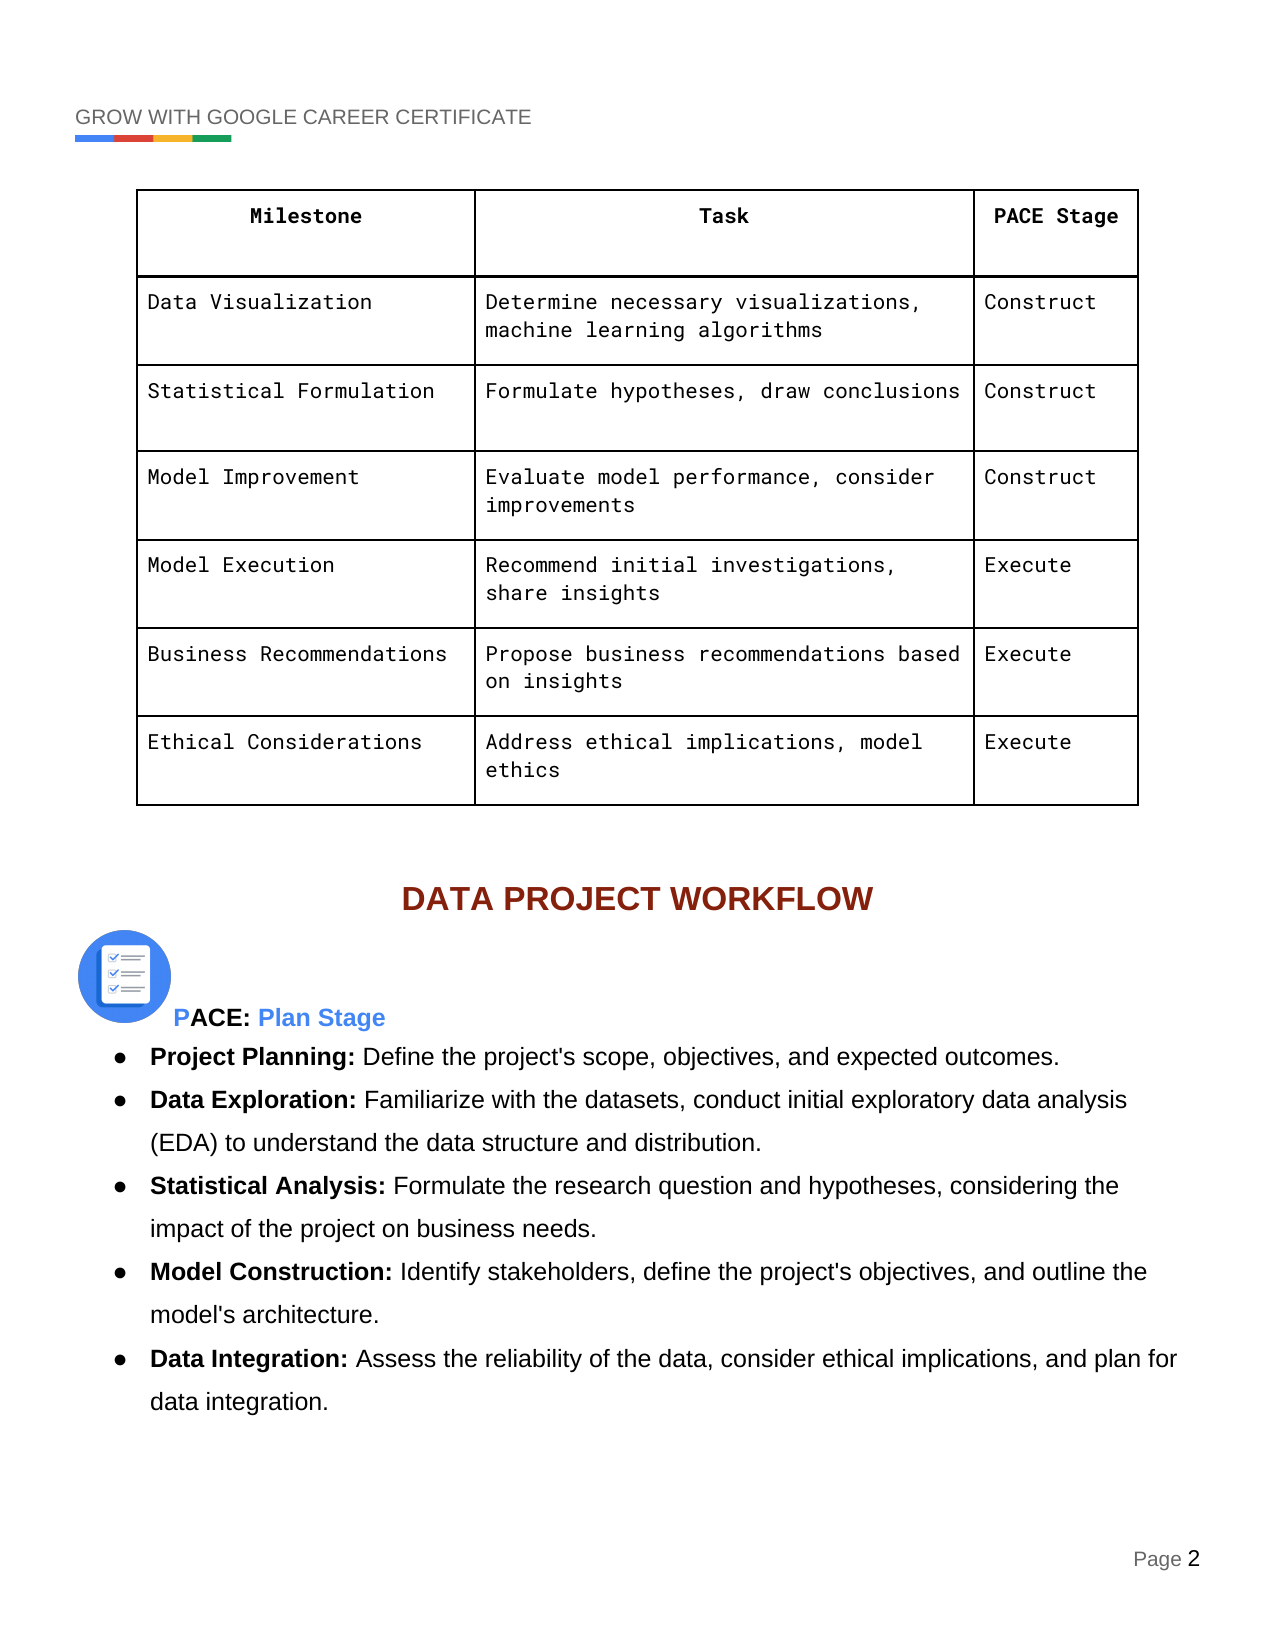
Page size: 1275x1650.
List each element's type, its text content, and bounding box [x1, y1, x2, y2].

table_cell Construct [975, 452, 1137, 538]
table_cell Propose business recommendations based on insights [476, 629, 973, 715]
list Model Construction: Identify stakeholders, define the project's objectives, and outline the model's architecture. [112, 1257, 1200, 1329]
table_header Milestone [138, 191, 474, 275]
table_cell Execute [975, 629, 1137, 715]
text DATA PROJECT WORKFLOW [75, 879, 1200, 917]
table_header PACE Stage [975, 191, 1137, 275]
list Data Exploration: Familiarize with the datasets, conduct initial exploratory data analysis (EDA) to understand the data structure and distribution. [112, 1085, 1200, 1157]
table_cell Formulate hypotheses, draw conclusions [476, 366, 973, 450]
table_cell Construct [975, 278, 1137, 364]
table_cell Execute [975, 717, 1137, 803]
table_cell Data Visualization [138, 278, 474, 364]
list Data Integration: Assess the reliability of the data, consider ethical implications, and plan for data integration. [112, 1343, 1200, 1415]
table_cell Statistical Formulation [138, 366, 474, 450]
table_cell Construct [975, 366, 1137, 450]
table_cell Ethical Considerations [138, 717, 474, 803]
picture [75, 135, 232, 142]
text PACE: Plan Stage [75, 928, 1200, 1031]
table_cell Model Execution [138, 541, 474, 627]
picture [75, 927, 173, 1026]
table_cell Recommend initial investigations, share insights [476, 541, 973, 627]
table_header Task [476, 191, 973, 275]
table_cell Determine necessary visualizations, machine learning algorithms [476, 278, 973, 364]
table_cell Address ethical implications, model ethics [476, 717, 973, 803]
table_cell Evaluate model performance, consider improvements [476, 452, 973, 538]
list Statistical Analysis: Formulate the research question and hypotheses, considering the impact of the project on business needs. [112, 1171, 1200, 1243]
table_cell Business Recommendations [138, 629, 474, 715]
table_cell Execute [975, 541, 1137, 627]
table_cell Model Improvement [138, 452, 474, 538]
list Project Planning: Define the project's scope, objectives, and expected outcomes. [112, 1042, 1200, 1070]
